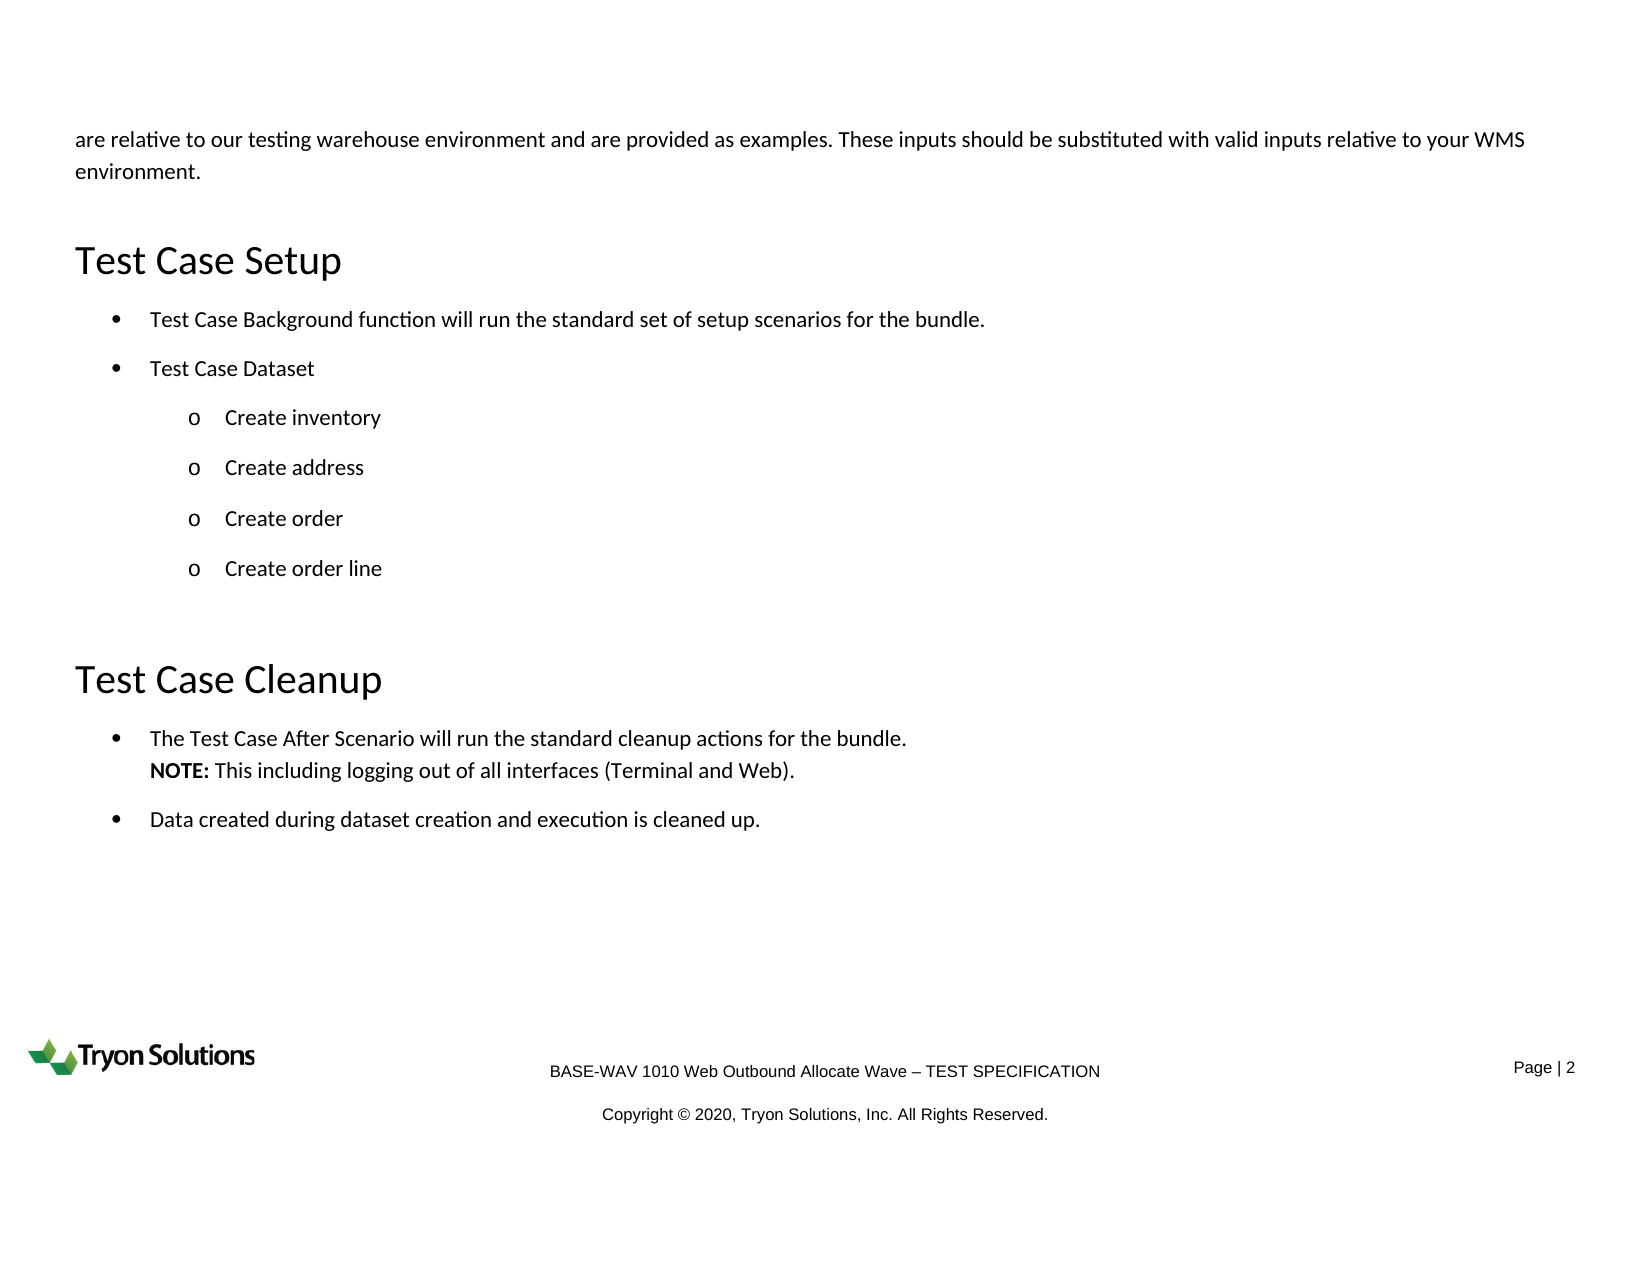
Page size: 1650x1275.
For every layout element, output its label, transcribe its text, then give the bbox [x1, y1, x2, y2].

list Create order [187, 504, 1575, 533]
picture [28, 1038, 255, 1075]
list Test Case Background function will run the standard set of setup scenarios for the bundle. [112, 306, 1575, 333]
list Create inventory [187, 403, 1575, 432]
list Create address [187, 453, 1575, 483]
list The Test Case After Scenario will run the standard cleanup actions for the bundle. NOTE: This including logging out of all interfaces (Terminal and Web). [112, 724, 1575, 784]
list Test Case Dataset [112, 354, 1575, 382]
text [75, 125, 1575, 214]
text Test Case Cleanup [75, 653, 1575, 704]
list Data created during dataset creation and execution is cleaned up. [112, 805, 1575, 862]
list Create order line [187, 554, 1575, 583]
text Test Case Setup [75, 234, 1575, 285]
